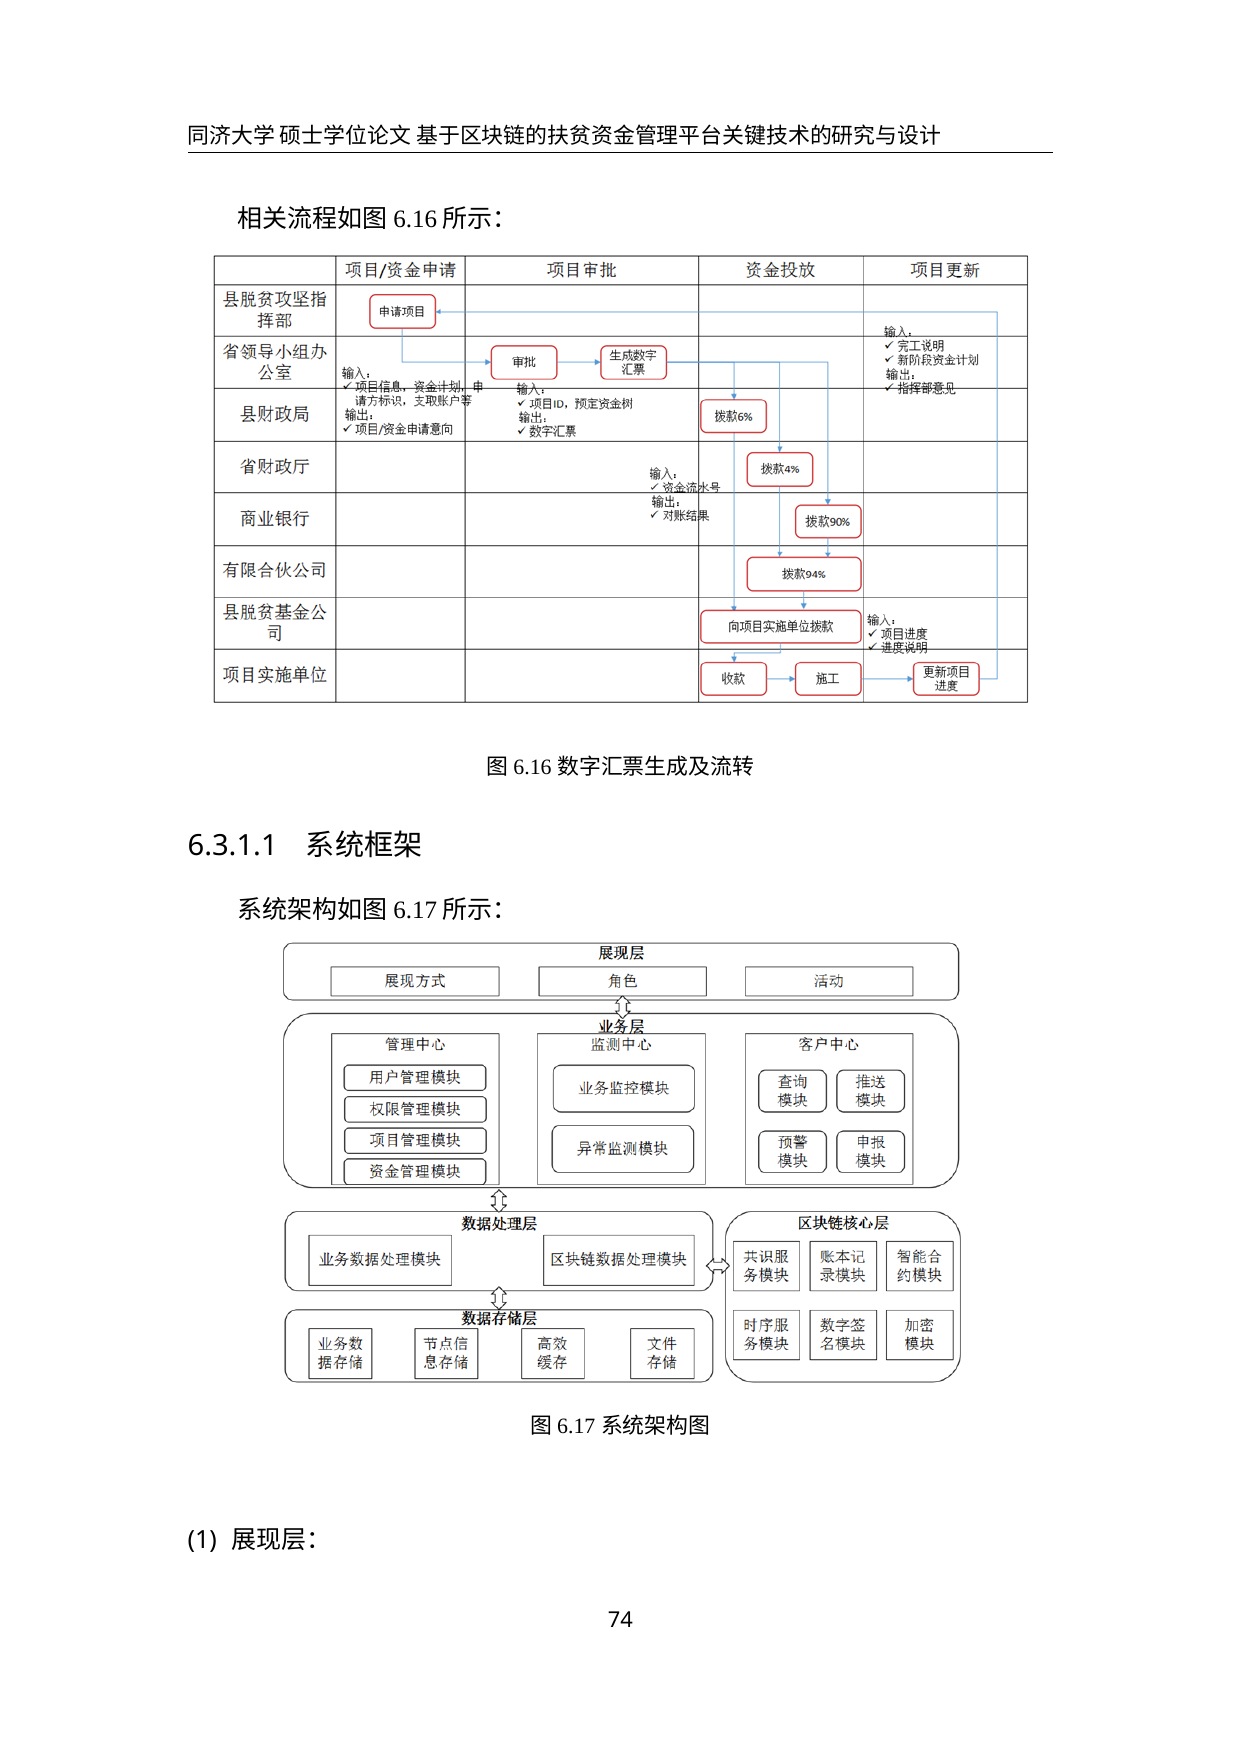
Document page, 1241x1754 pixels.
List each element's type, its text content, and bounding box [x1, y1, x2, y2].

subtitle 系统框架 [187, 810, 1053, 875]
list 展现层： [187, 1505, 1053, 1570]
picture [276, 940, 964, 1385]
picture [207, 248, 1033, 707]
